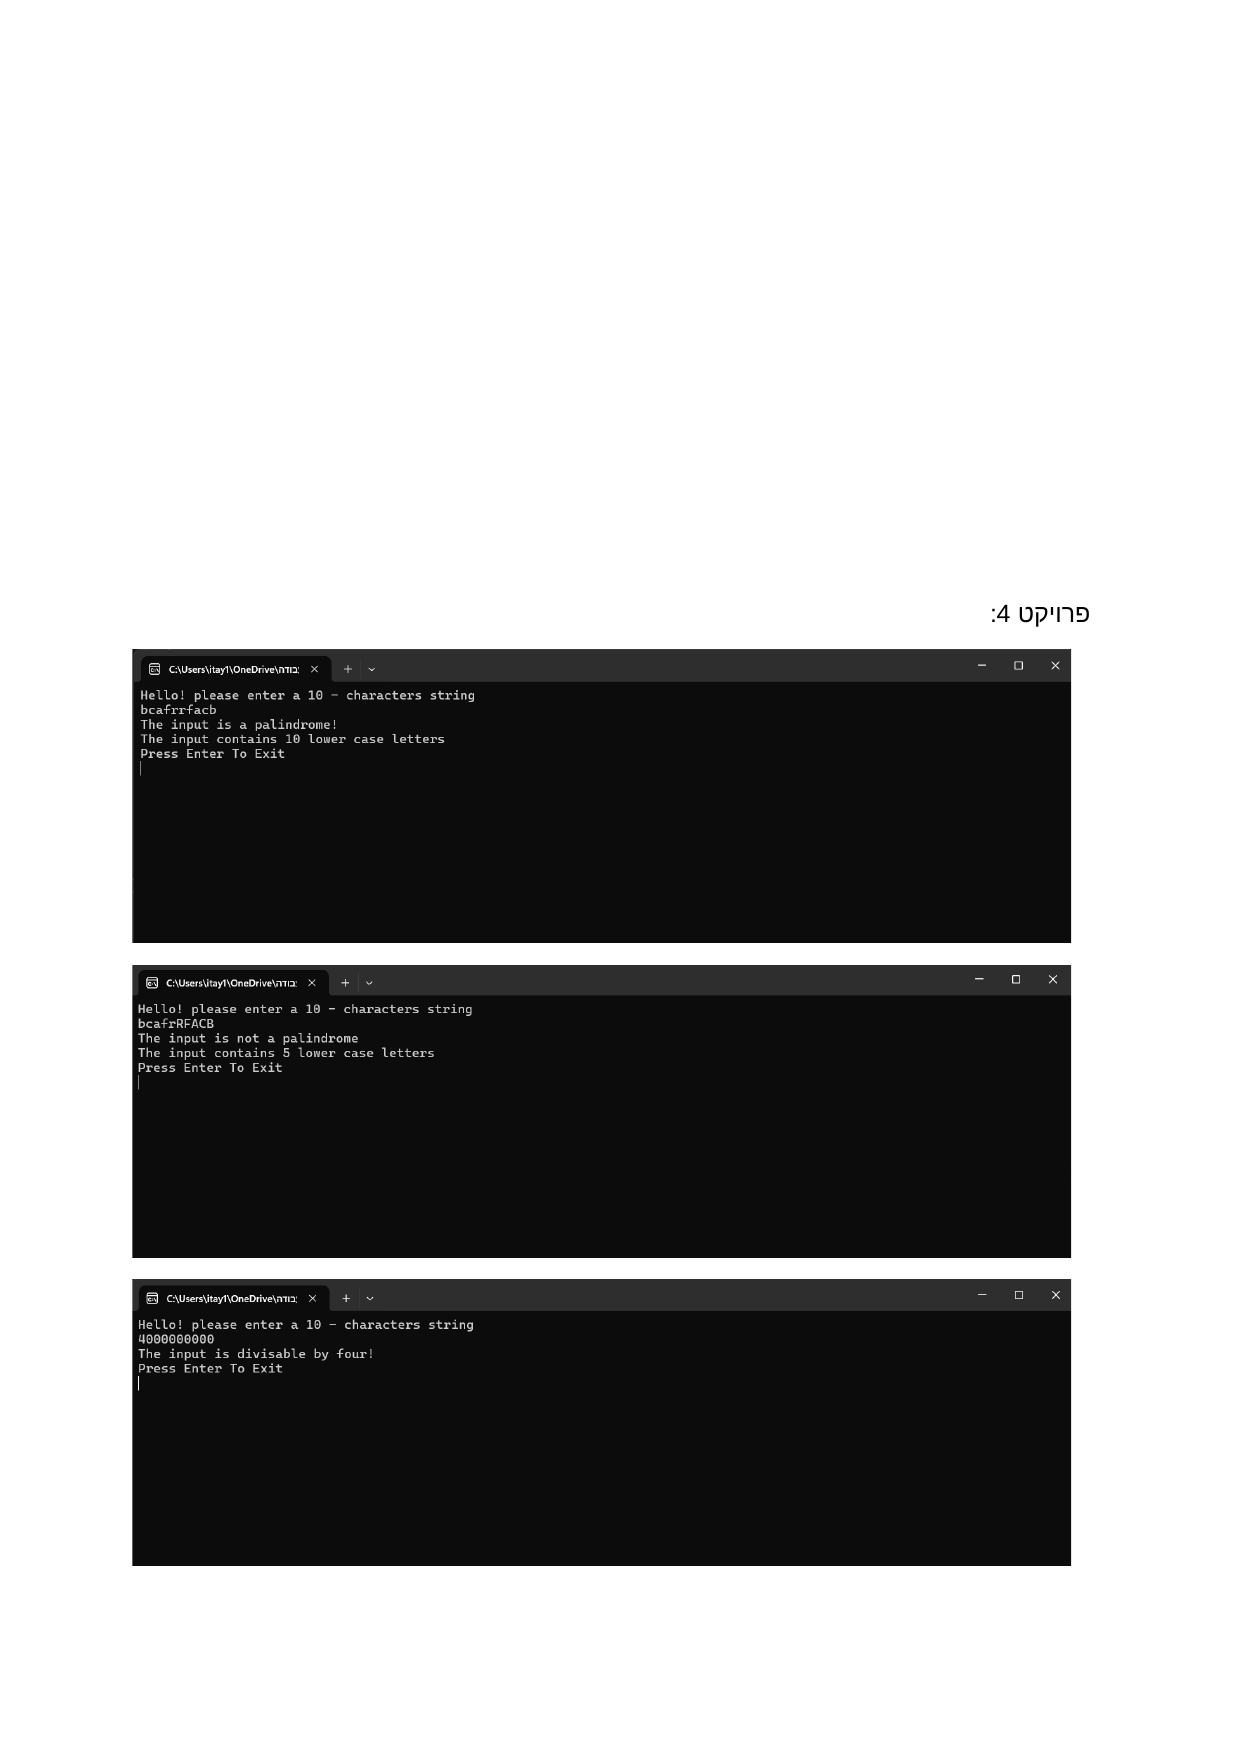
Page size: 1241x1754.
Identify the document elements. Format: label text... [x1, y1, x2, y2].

text פרויקט 4: [150, 599, 1090, 628]
